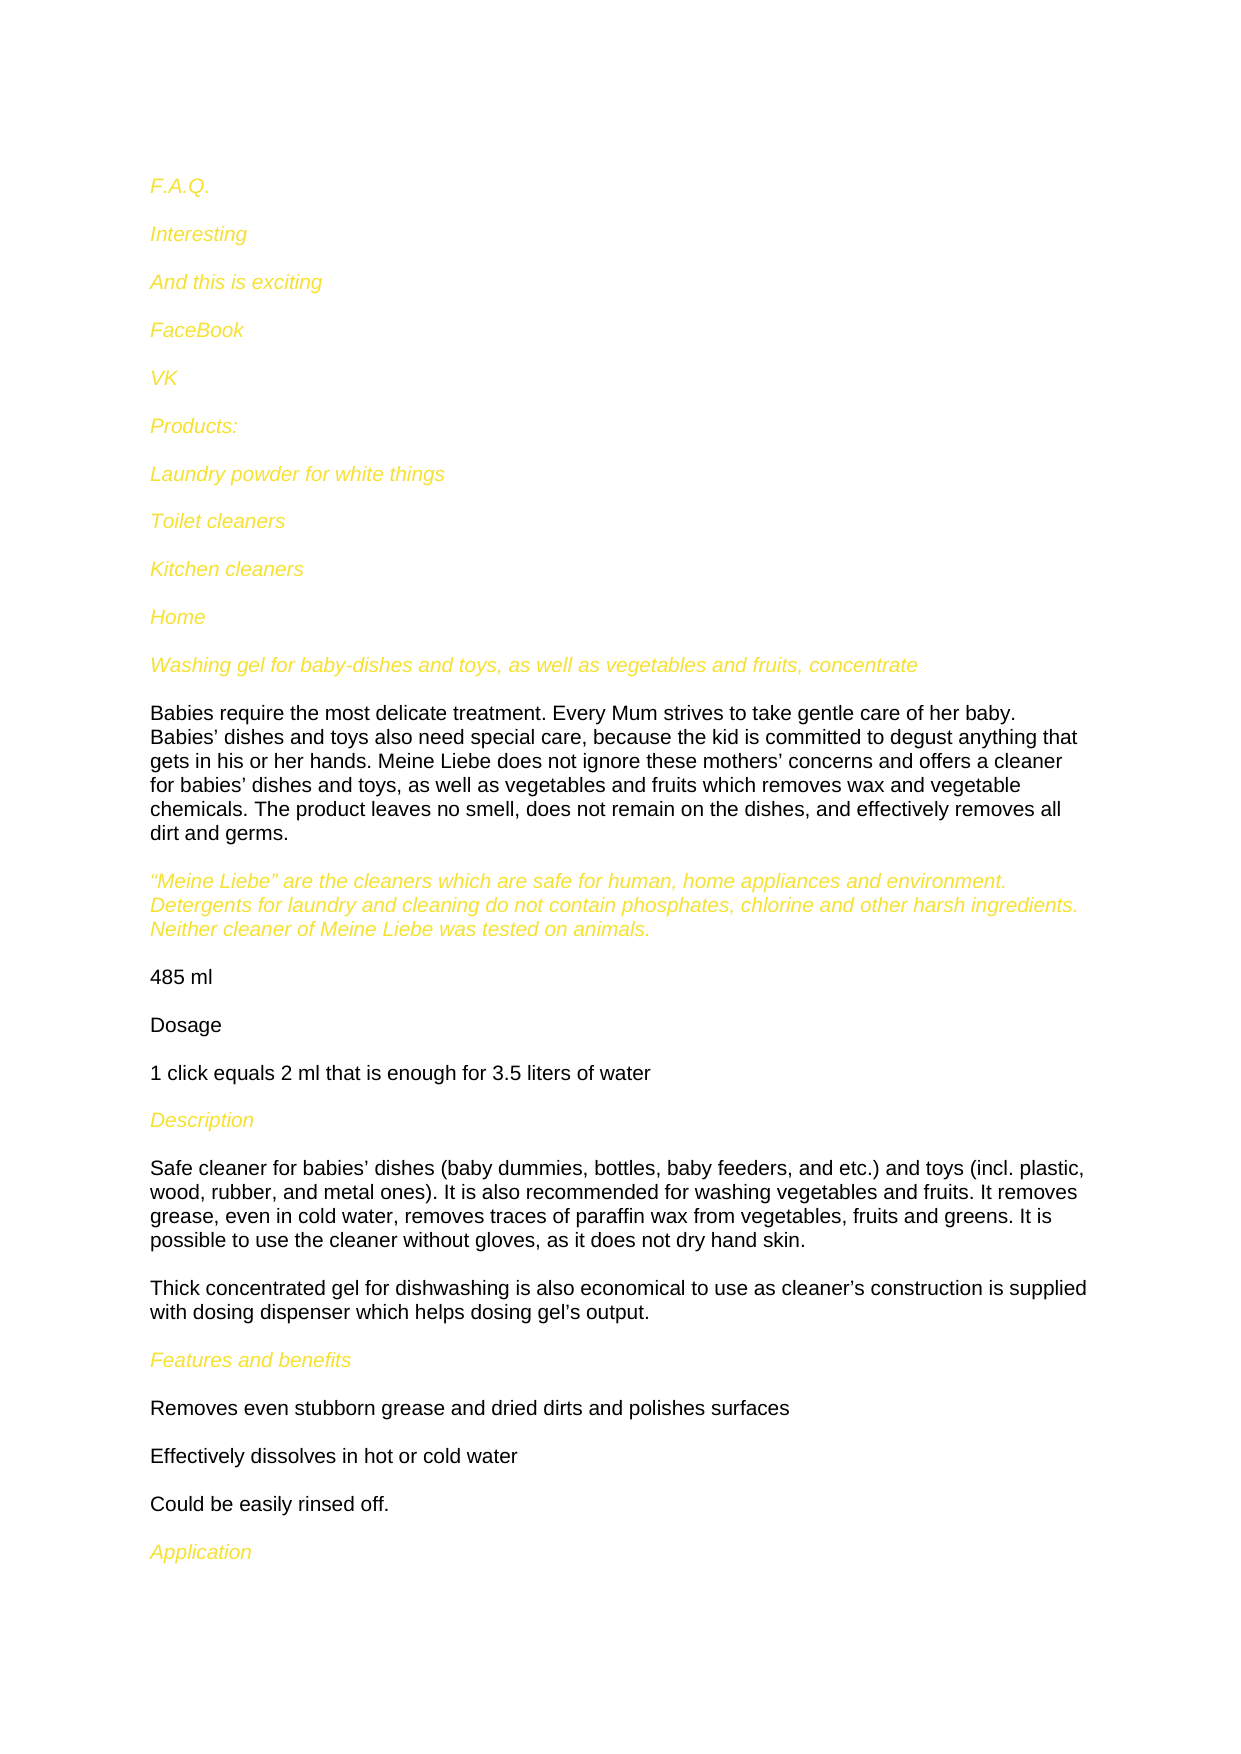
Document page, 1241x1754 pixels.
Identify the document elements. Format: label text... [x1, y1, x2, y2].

text Dosage [150, 1012, 1090, 1036]
text Kitchen cleaners [150, 557, 1090, 581]
text Babies require the most delicate treatment. Every Mum strives to take gentle care of her baby. Babies’ dishes and toys also need special care, because the kid is committed to degust anything that gets in his or her hands. Meine Liebe does not ignore these mothers’ concerns and offers a cleaner for babies’ dishes and toys, as well as vegetables and fruits which removes wax and vegetable chemicals. The product leaves no smell, does not remain on the dishes, and effectively removes all dirt and germs. [150, 701, 1090, 845]
text Home [150, 605, 1090, 629]
text Laundry powder for white things [150, 461, 1090, 485]
text And this is exciting [150, 270, 1090, 294]
text Interesting [150, 222, 1090, 246]
text Thick concentrated gel for dishwashing is also economical to use as cleaner’s construction is supplied with dosing dispenser which helps dosing gel’s output. [150, 1276, 1090, 1324]
text Effectively dissolves in hot or cold water [150, 1444, 1090, 1468]
text Features and benefits [150, 1348, 1090, 1372]
text F.A.Q. [150, 174, 1090, 198]
text Products: [150, 413, 1090, 437]
text Washing gel for baby-dishes and toys, as well as vegetables and fruits, concentrate [150, 653, 1090, 677]
text Application [150, 1539, 1090, 1563]
text Safe cleaner for babies’ dishes (baby dummies, bottles, baby feeders, and etc.) and toys (incl. plastic, wood, rubber, and metal ones). It is also recommended for washing vegetables and fruits. It removes grease, even in cold water, removes traces of paraffin wax from vegetables, fruits and greens. It is possible to use the cleaner without gloves, as it does not dry hand skin. [150, 1156, 1090, 1252]
text 1 click equals 2 ml that is enough for 3.5 liters of water [150, 1060, 1090, 1084]
text Description [150, 1108, 1090, 1132]
text VK [150, 366, 1090, 389]
text Toilet cleaners [150, 509, 1090, 533]
text Could be easily rinsed off. [150, 1492, 1090, 1516]
text Removes even stubborn grease and dried dirts and polishes surfaces [150, 1396, 1090, 1420]
text FaceBook [150, 318, 1090, 342]
text “Meine Liebe” are the cleaners which are safe for human, home appliances and environment. Detergents for laundry and cleaning do not contain phosphates, chlorine and other harsh ingredients. Neither cleaner of Meine Liebe was tested on animals. [150, 869, 1090, 941]
text 485 ml [150, 964, 1090, 988]
